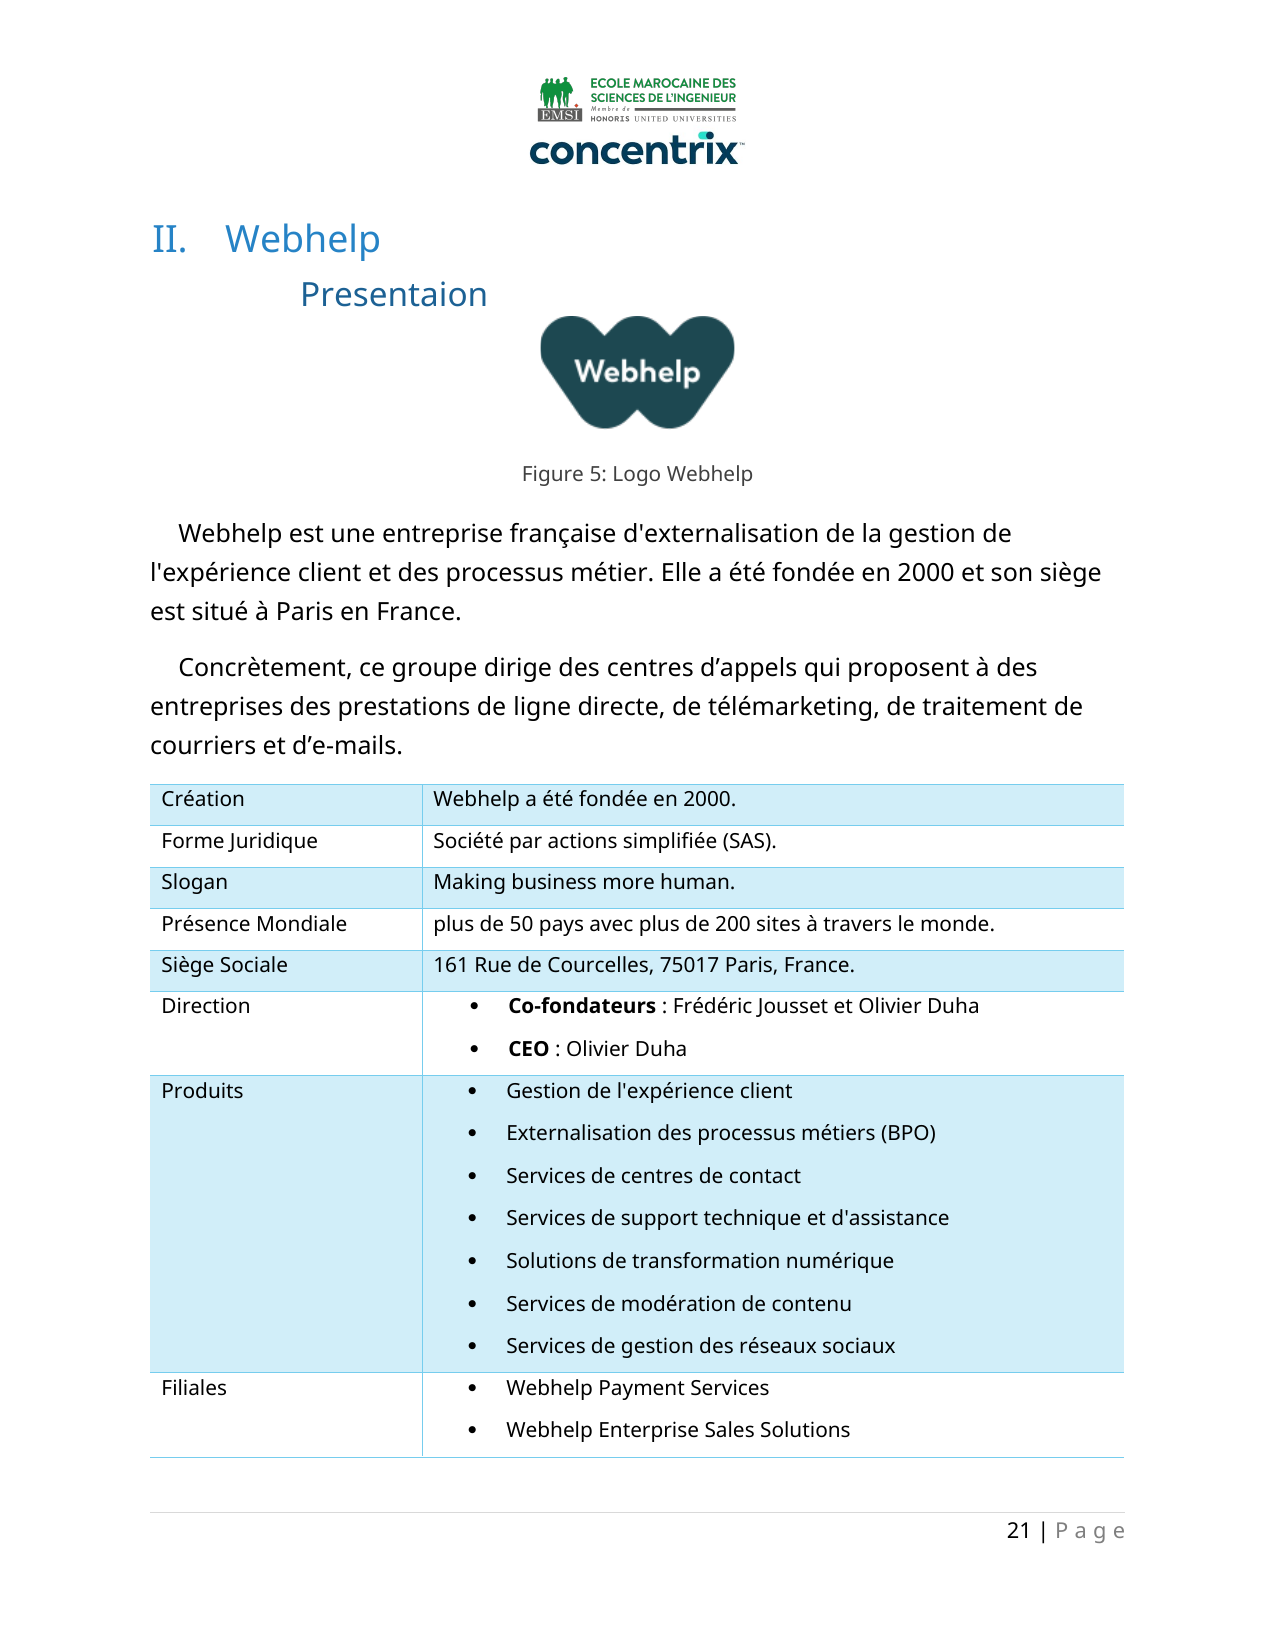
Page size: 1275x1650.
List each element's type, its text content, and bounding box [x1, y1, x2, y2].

table_cell Slogan [150, 868, 422, 908]
table_header Webhelp a été fondée en 2000. [423, 785, 1124, 825]
text Concrètement, ce groupe dirige des centres d’appels qui proposent à des entreprises des prestations de ligne directe, de télémarketing, de traitement de courriers et d’e-mails. [150, 650, 1125, 762]
table_cell Direction [150, 992, 422, 1075]
table_cell Filiales [150, 1373, 422, 1456]
text Webhelp est une entreprise française d'externalisation de la gestion de l'expérience client et des processus métier. Elle a été fondée en 2000 et son siège est situé à Paris en France. [150, 516, 1125, 628]
table_cell 161 Rue de Courcelles, 75017 Paris, France. [423, 951, 1124, 991]
subtitle Webhelp [187, 212, 1125, 263]
subtitle Presentaion [225, 271, 1125, 317]
text Figure 5: Logo Webhelp [150, 459, 1125, 487]
table_cell Présence Mondiale [150, 909, 422, 950]
table_cell Gestion de l'expérience client Externalisation des processus métiers (BPO) Services de centres de contact Services de support technique et d'assistance Solutions de transformation numérique Services de modération de contenu Services de gestion des réseaux sociaux [423, 1076, 1124, 1372]
table_cell Forme Juridique [150, 826, 422, 867]
table_cell Making business more human. [423, 868, 1124, 908]
table_cell Siège Sociale [150, 951, 422, 991]
table_cell Co-fondateurs : Frédéric Jousset et Olivier Duha CEO : Olivier Duha [423, 992, 1124, 1075]
picture [540, 316, 735, 430]
table_cell Produits [150, 1076, 422, 1372]
table_cell plus de 50 pays avec plus de 200 sites à travers le monde. [423, 909, 1124, 950]
table_header Création [150, 785, 422, 825]
picture [528, 75, 747, 170]
table_cell Société par actions simplifiée (SAS). [423, 826, 1124, 867]
table_cell Webhelp Payment Services Webhelp Enterprise Sales Solutions Webhelp Digital Consulting [423, 1373, 1124, 1456]
